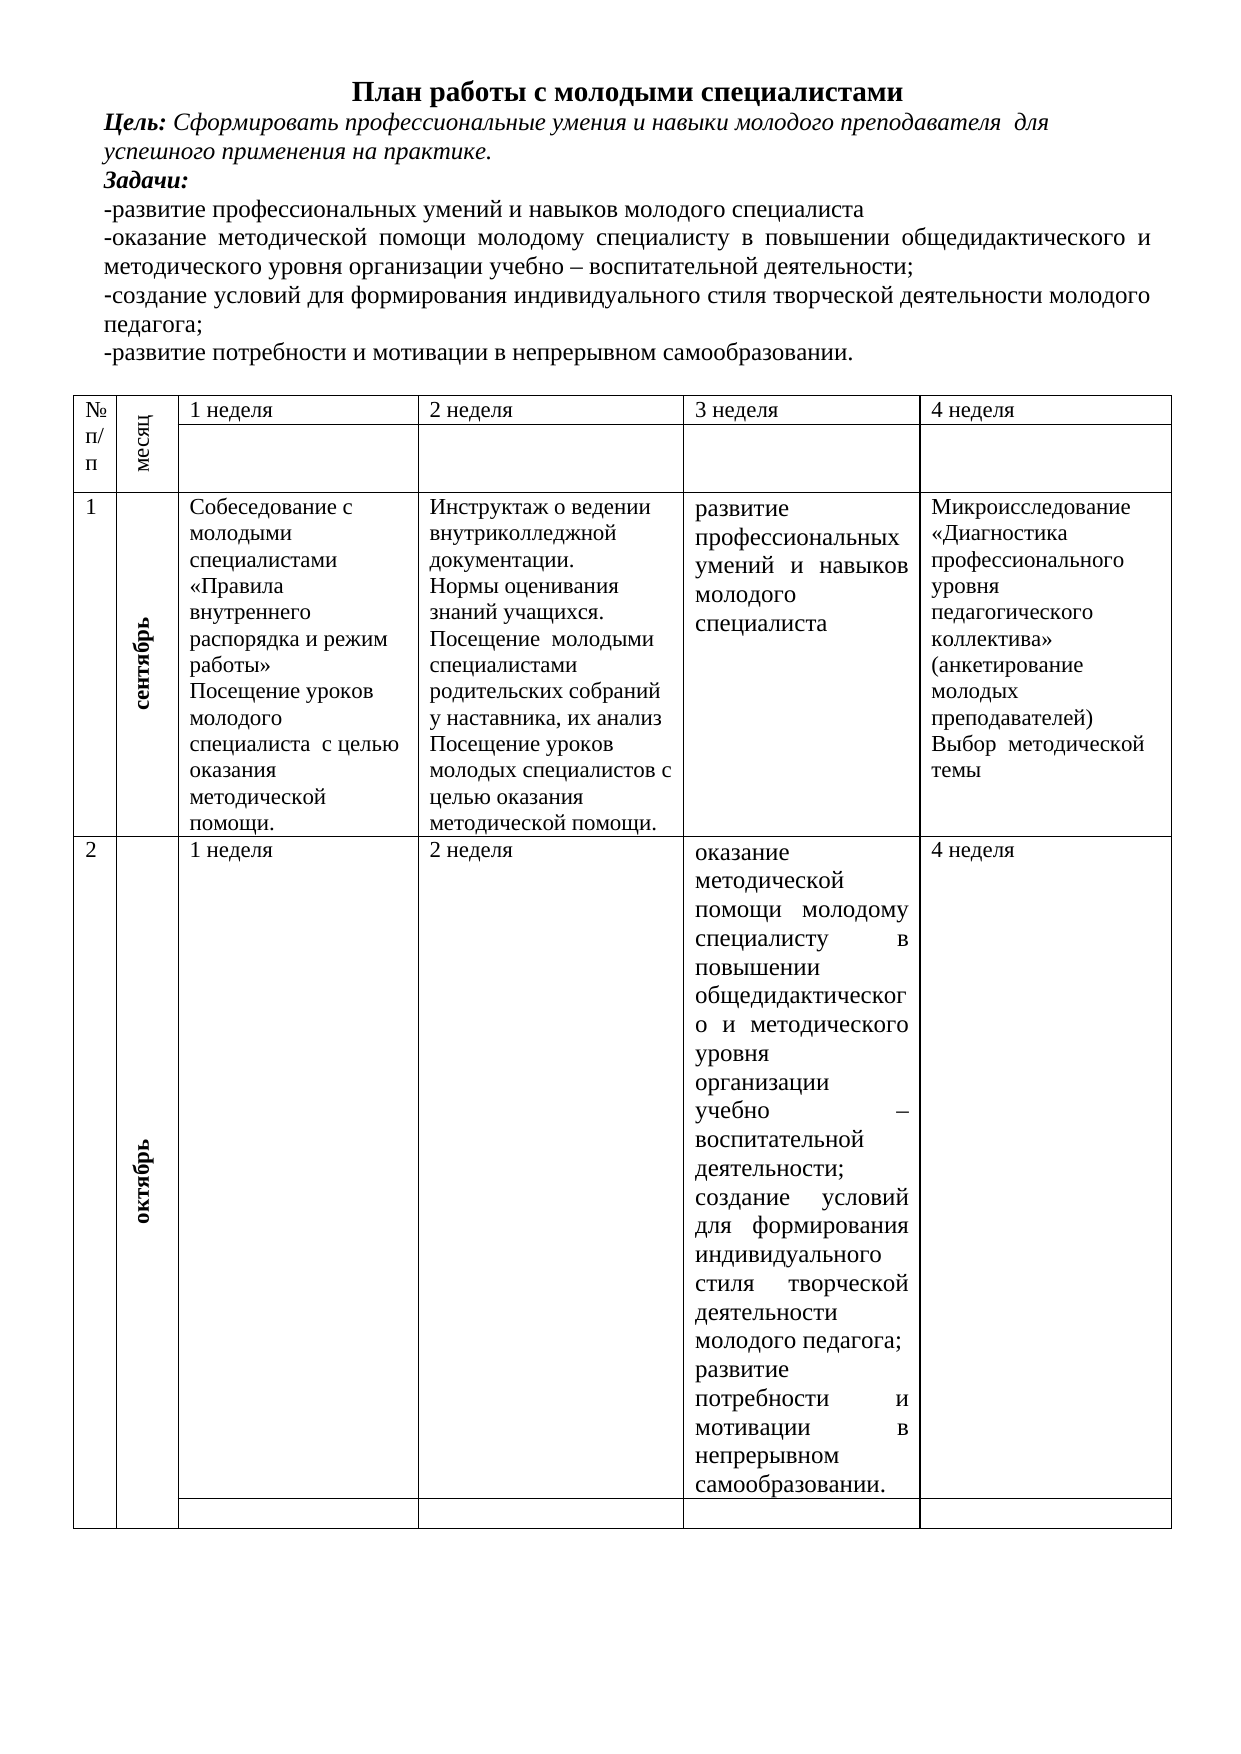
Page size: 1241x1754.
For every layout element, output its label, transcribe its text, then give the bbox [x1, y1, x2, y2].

table_header № п/п [74, 396, 116, 492]
table_header месяц [117, 396, 178, 492]
table_cell 2 неделя [419, 837, 683, 1498]
table_cell сентябрь [117, 493, 178, 836]
table_cell [179, 425, 418, 492]
text -создание условий для формирования индивидуального стиля творческой деятельности молодого педагога; [103, 280, 1152, 337]
table_cell 4 неделя [921, 837, 1171, 1498]
table_header 2 неделя [419, 396, 683, 424]
table_header 4 неделя [921, 396, 1171, 424]
table_cell Собеседование с молодыми специалистами «Правила внутреннего распорядка и режим работы» Посещение уроков молодого специалиста с целью оказания методической помощи. [179, 493, 418, 836]
text -оказание методической помощи молодому специалисту в повышении общедидактического и методического уровня организации учебно – воспитательной деятельности; [103, 222, 1152, 280]
table_cell 2 [74, 837, 116, 1528]
table_cell Микроисследование «Диагностика профессионального уровня педагогического коллектива» (анкетирование молодых преподавателей) Выбор методической темы [921, 493, 1171, 836]
table_cell 1 неделя [179, 837, 418, 1498]
table_cell 1 [74, 493, 116, 836]
table_cell [419, 425, 683, 492]
text -развитие профессиональных умений и навыков молодого специалиста [103, 194, 1152, 222]
text План работы с молодыми специалистами [103, 74, 1152, 107]
table_cell [419, 1499, 683, 1528]
table_cell [921, 425, 1171, 492]
table_cell [179, 1499, 418, 1528]
text -развитие потребности и мотивации в непрерывном самообразовании. [103, 337, 1152, 366]
text Цель: Сформировать профессиональные умения и навыки молодого преподавателя для успешного применения на практике. [103, 107, 1152, 165]
table_cell [921, 1499, 1171, 1528]
table_cell Инструктаж о ведении внутриколледжной документации. Нормы оценивания знаний учащихся. Посещение молодыми специалистами родительских собраний у наставника, их анализ Посещение уроков молодых специалистов с целью оказания методической помощи. [419, 493, 683, 836]
table_header 1 неделя [179, 396, 418, 424]
table_cell [684, 425, 919, 492]
table_cell [684, 1499, 919, 1528]
table_cell оказание методической помощи молодому специалисту в повышении общедидактического и методического уровня организации учебно – воспитательной деятельности; создание условий для формирования индивидуального стиля творческой деятельности молодого педагога; развитие потребности и мотивации в непрерывном самообразовании. [684, 837, 919, 1498]
table_header 3 неделя [684, 396, 919, 424]
text Задачи: [103, 165, 1152, 194]
table_cell октябрь [117, 837, 178, 1528]
table_cell развитие профессиональных умений и навыков молодого специалиста [684, 493, 919, 836]
